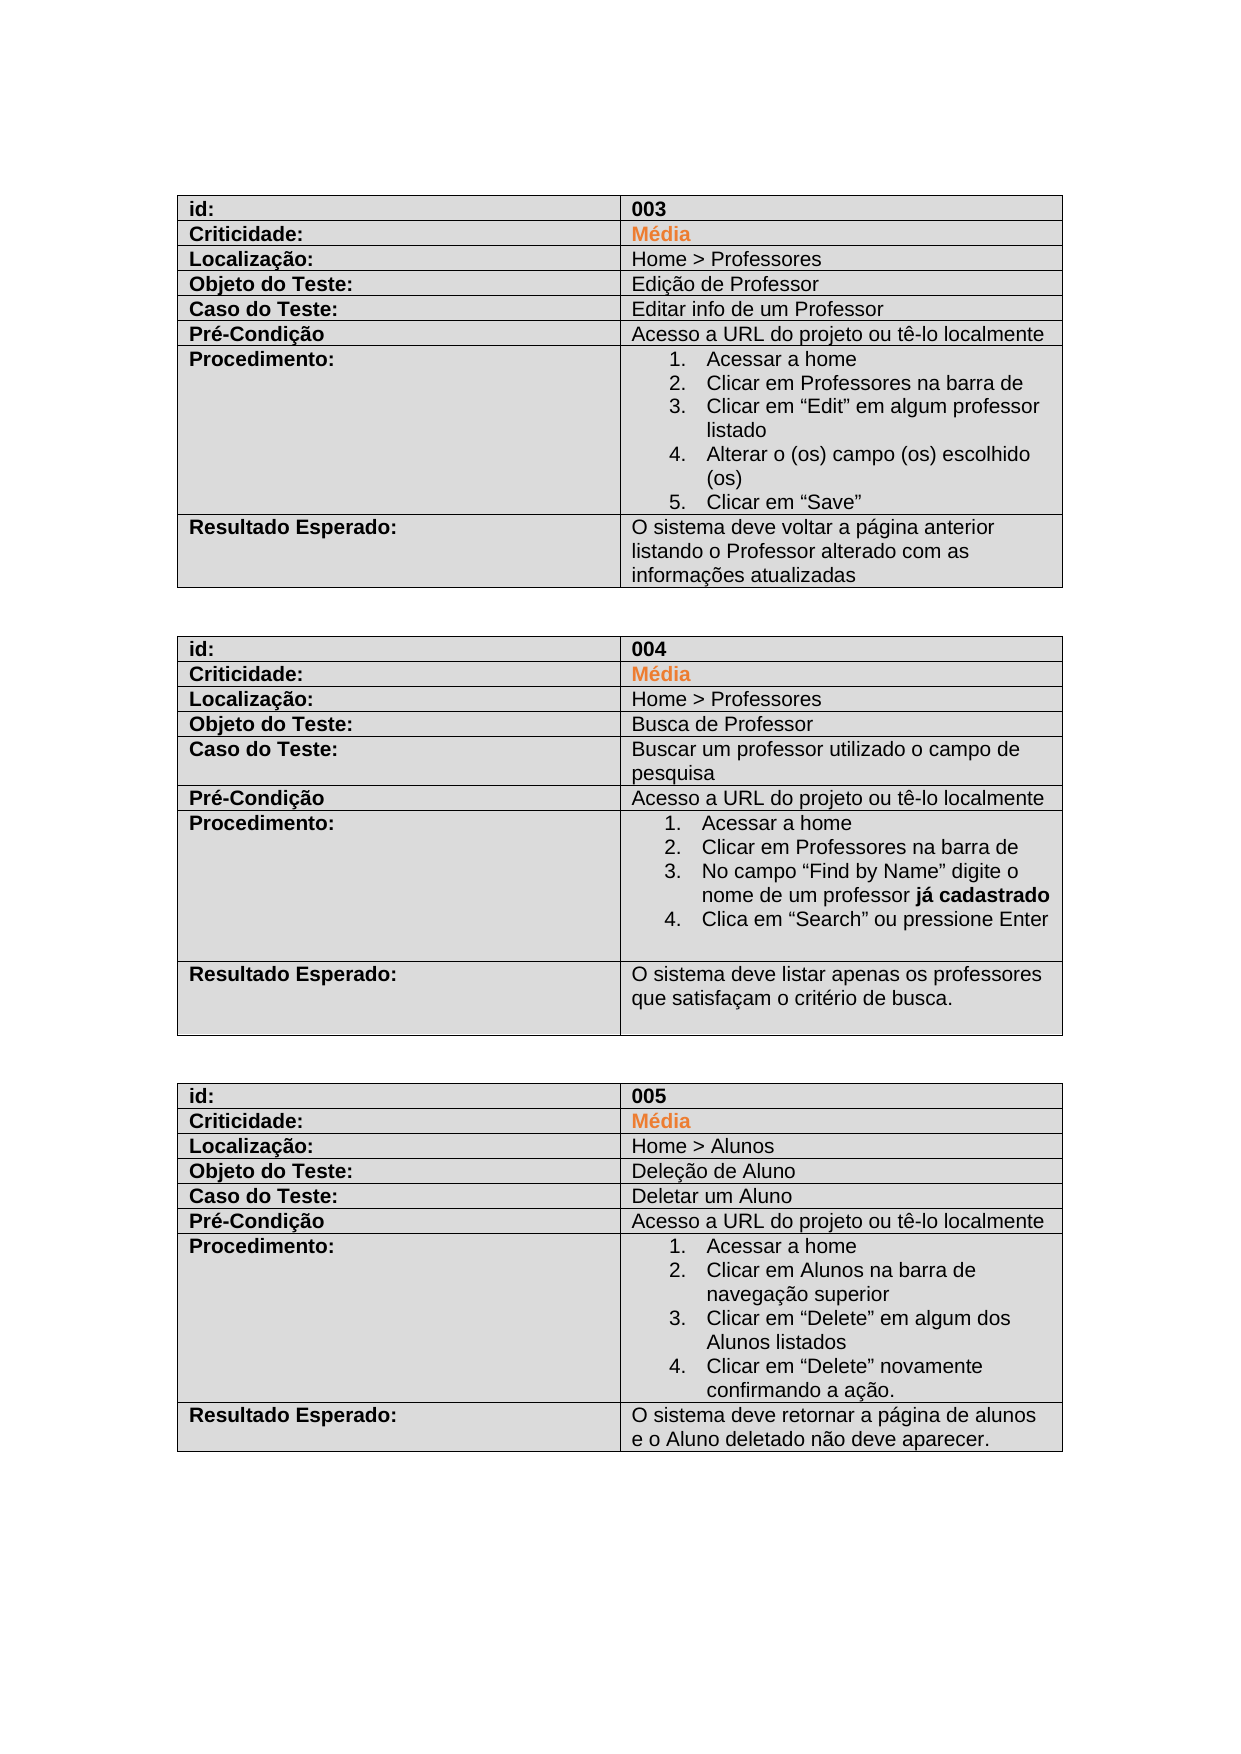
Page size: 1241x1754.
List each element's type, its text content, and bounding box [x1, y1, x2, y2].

table_cell Média [621, 1109, 1062, 1133]
table_header id: [178, 637, 620, 661]
table_cell Home > Alunos [621, 1134, 1062, 1158]
table_cell Pré-Condição [178, 786, 620, 810]
table_header id: [178, 196, 620, 220]
table_cell Objeto do Teste: [178, 1159, 620, 1183]
table_cell Acesso a URL do projeto ou tê-lo localmente [621, 1209, 1062, 1233]
table_cell Criticidade: [178, 221, 620, 245]
table_cell Editar info de um Professor [621, 296, 1062, 320]
table_cell Deleção de Aluno [621, 1159, 1062, 1183]
table_cell Criticidade: [178, 1109, 620, 1133]
table_cell Localização: [178, 1134, 620, 1158]
table_cell Acesso a URL do projeto ou tê-lo localmente [621, 321, 1062, 345]
table_cell Pré-Condição [178, 321, 620, 345]
table_cell Caso do Teste: [178, 1184, 620, 1208]
table_header 005 [621, 1084, 1062, 1108]
table_cell Resultado Esperado: [178, 1403, 620, 1451]
table_cell Resultado Esperado: [178, 962, 620, 1034]
table_cell Localização: [178, 687, 620, 711]
table_header id: [178, 1084, 620, 1108]
table_cell Buscar um professor utilizado o campo de pesquisa [621, 737, 1062, 785]
table_cell Caso do Teste: [178, 737, 620, 785]
table_cell Localização: [178, 246, 620, 270]
table_header 003 [621, 196, 1062, 220]
table_cell O sistema deve retornar a página de alunos e o Aluno deletado não deve aparecer. [621, 1403, 1062, 1451]
table_cell Procedimento: [178, 811, 620, 961]
table_cell Média [621, 221, 1062, 245]
table_cell Resultado Esperado: [178, 515, 620, 587]
table_cell Objeto do Teste: [178, 712, 620, 736]
table_cell Edição de Professor [621, 271, 1062, 295]
table_cell Objeto do Teste: [178, 271, 620, 295]
table_header 004 [621, 637, 1062, 661]
table_cell Acessar a home Clicar em Professores na barra de No campo “Find by Name” digite o nome de um professor já cadastrado Clica em “Search” ou pressione Enter [621, 811, 1062, 961]
table_cell Criticidade: [178, 662, 620, 686]
table_cell Deletar um Aluno [621, 1184, 1062, 1208]
table_cell Procedimento: [178, 346, 620, 514]
table_cell Procedimento: [178, 1234, 620, 1402]
table_cell O sistema deve listar apenas os professores que satisfaçam o critério de busca. [621, 962, 1062, 1034]
table_cell Home > Professores [621, 687, 1062, 711]
table_cell Acesso a URL do projeto ou tê-lo localmente [621, 786, 1062, 810]
table_cell O sistema deve voltar a página anterior listando o Professor alterado com as informações atualizadas [621, 515, 1062, 587]
table_cell Pré-Condição [178, 1209, 620, 1233]
table_cell Caso do Teste: [178, 296, 620, 320]
table_cell Média [621, 662, 1062, 686]
table_cell Home > Professores [621, 246, 1062, 270]
table_cell Acessar a home Clicar em Professores na barra de Clicar em “Edit” em algum professor listado Alterar o (os) campo (os) escolhido (os) Clicar em “Save” [621, 346, 1062, 514]
table_cell Busca de Professor [621, 712, 1062, 736]
table_cell Acessar a home Clicar em Alunos na barra de navegação superior Clicar em “Delete” em algum dos Alunos listados Clicar em “Delete” novamente confirmando a ação. [621, 1234, 1062, 1402]
